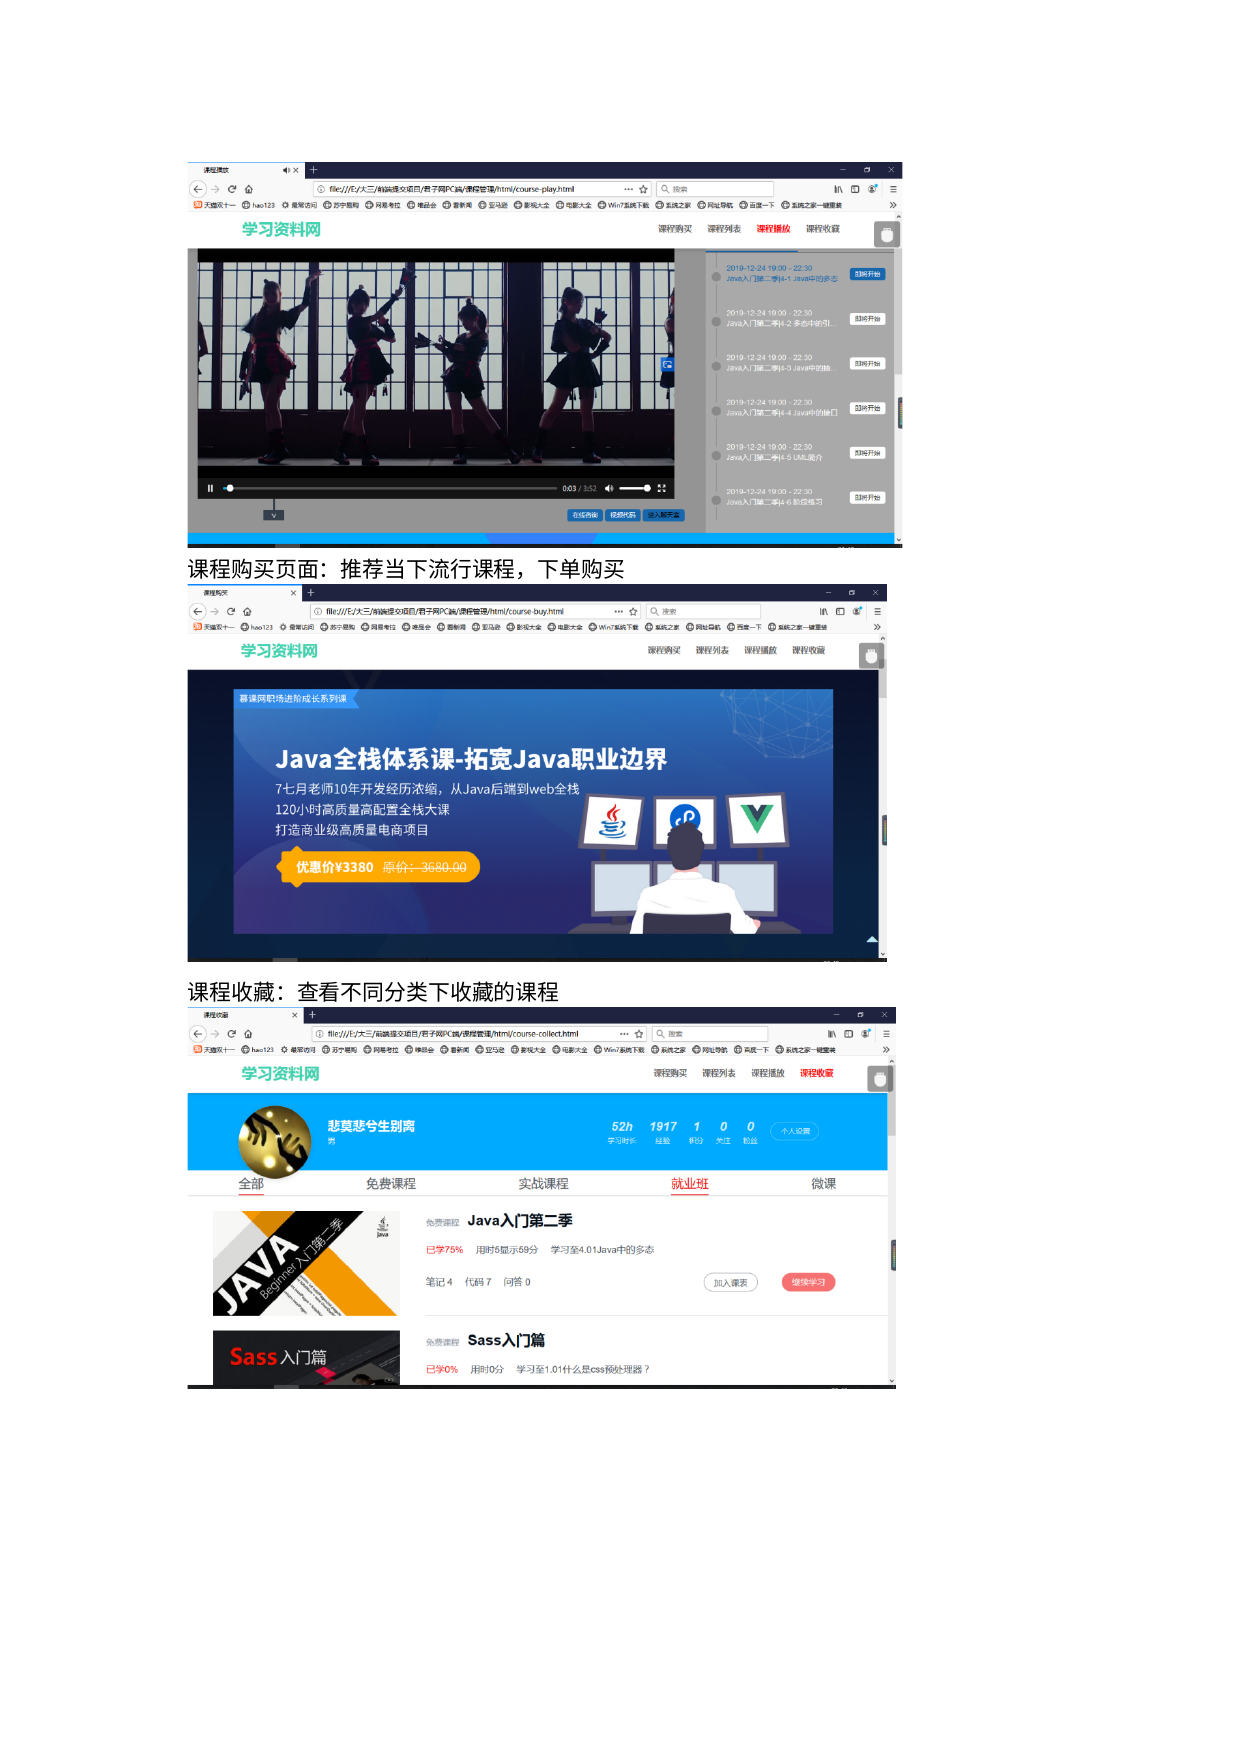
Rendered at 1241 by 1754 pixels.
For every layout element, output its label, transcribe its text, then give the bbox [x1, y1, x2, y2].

picture [404, 1121, 414, 1131]
picture [392, 1121, 401, 1132]
list 课程收藏：查看不同分类下收藏的课程 [187, 974, 1053, 1007]
list 课程购买页面：推荐当下流行课程，下单购买 [187, 552, 1053, 584]
picture [379, 1121, 388, 1131]
picture [187, 162, 903, 548]
picture [329, 1121, 376, 1131]
picture [187, 584, 887, 962]
picture [187, 1007, 896, 1389]
